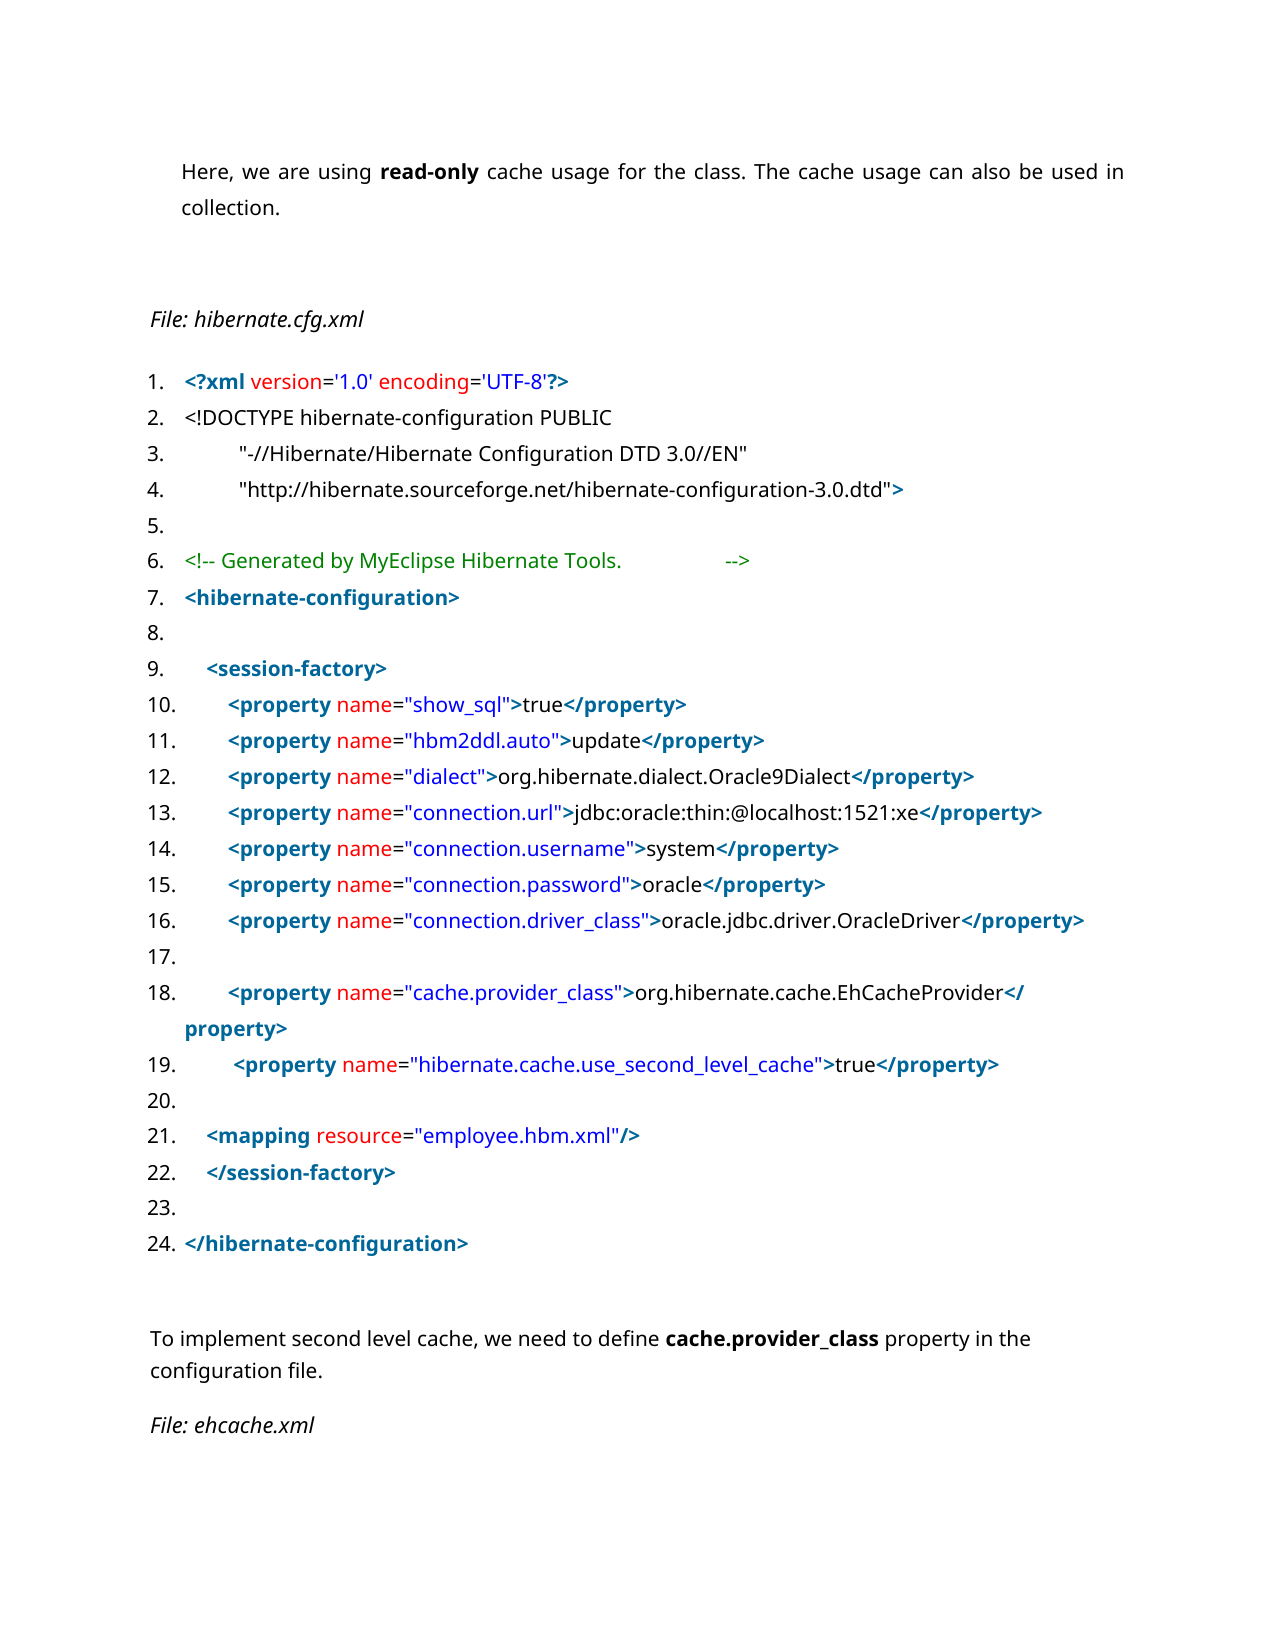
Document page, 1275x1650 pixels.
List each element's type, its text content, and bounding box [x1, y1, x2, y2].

list <?xml version='1.0' encoding='UTF-8'?> [147, 359, 1125, 395]
list <property name="dialect">org.hibernate.dialect.Oracle9Dialect</property> [147, 755, 1125, 791]
text File: hibernate.cfg.xml [150, 304, 1125, 334]
list <property name="connection.url">jdbc:oracle:thin:@localhost:1521:xe</property> [147, 791, 1125, 827]
list <property name="hibernate.cache.use_second_level_cache">true</property> [147, 1042, 1125, 1078]
list <property name="cache.provider_class">org.hibernate.cache.EhCacheProvider</property> [147, 970, 1125, 1042]
list <property name="connection.driver_class">oracle.jdbc.driver.OracleDriver</property> [147, 898, 1125, 934]
list <hibernate-configuration> [147, 575, 1125, 611]
list "http://hibernate.sourceforge.net/hibernate-configuration-3.0.dtd"> [147, 467, 1125, 503]
list <mapping resource="employee.hbm.xml"/> [147, 1114, 1125, 1150]
text Here, we are using read-only cache usage for the class. The cache usage can also be used in collection. [181, 150, 1125, 222]
list <property name="connection.username">system</property> [147, 827, 1125, 863]
list <!DOCTYPE hibernate-configuration PUBLIC [147, 395, 1125, 431]
list </hibernate-configuration> [147, 1222, 1125, 1258]
list <property name="connection.password">oracle</property> [147, 863, 1125, 898]
list <property name="show_sql">true</property> [147, 683, 1125, 719]
list <!-- Generated by MyEclipse Hibernate Tools. --> [147, 539, 1125, 575]
list <property name="hbm2ddl.auto">update</property> [147, 719, 1125, 755]
list <session-factory> [147, 647, 1125, 683]
text File: ehcache.xml [150, 1410, 1125, 1440]
list "-//Hibernate/Hibernate Configuration DTD 3.0//EN" [147, 431, 1125, 467]
text To implement second level cache, we need to define cache.provider_class property in the configuration file. [150, 1324, 1125, 1385]
list </session-factory> [147, 1150, 1125, 1186]
